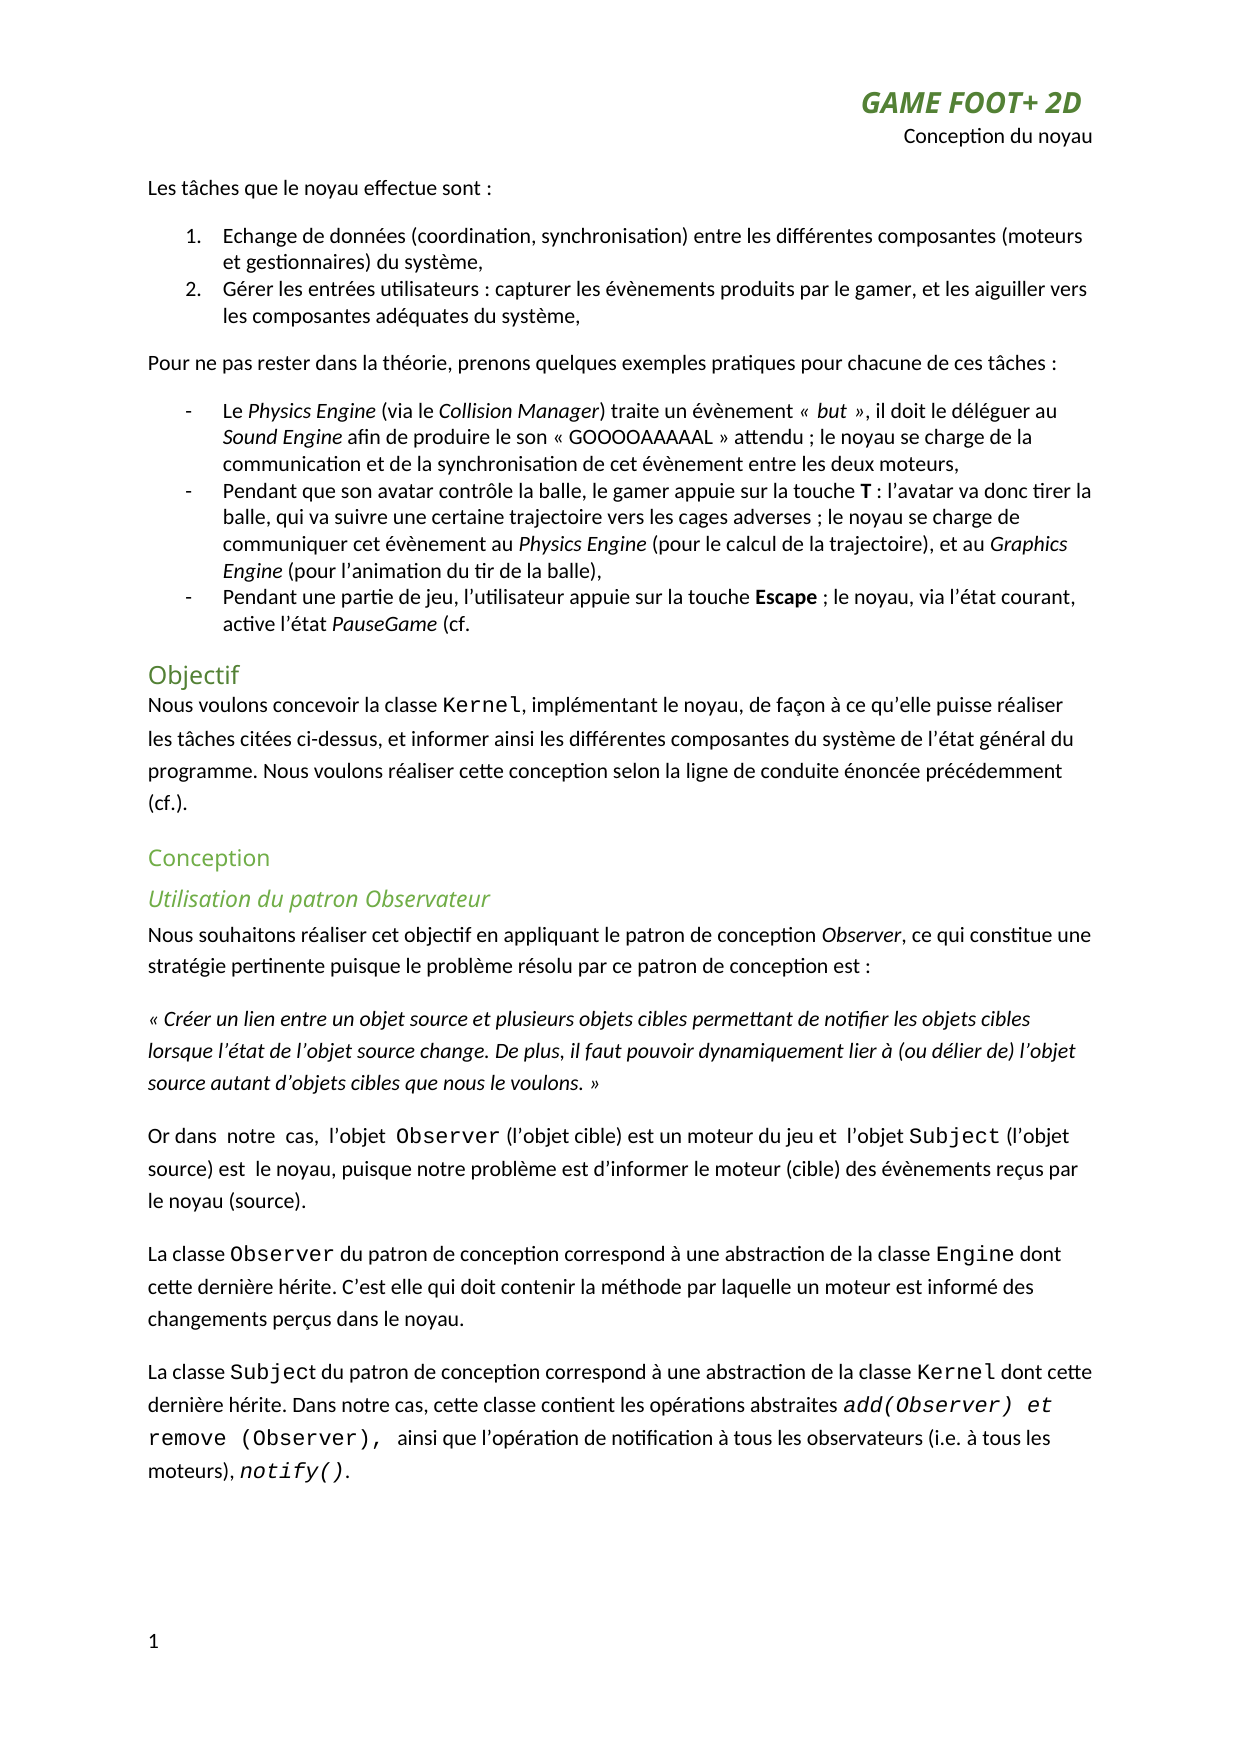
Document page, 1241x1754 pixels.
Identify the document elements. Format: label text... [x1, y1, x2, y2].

text Nous voulons concevoir la classe Kernel, implémentant le noyau, de façon à ce qu’elle puisse réaliser les tâches citées ci-dessus, et informer ainsi les différentes composantes du système de l’état général du programme. Nous voulons réaliser cette conception selon la ligne de conduite énoncée précédemment (cf.). [148, 692, 1093, 815]
list Le Physics Engine (via le Collision Manager) traite un évènement « but », il doit le déléguer au Sound Engine afin de produire le son « GOOOOAAAAAL » attendu ; le noyau se charge de la communication et de la synchronisation de cet évènement entre les deux moteurs, [185, 397, 1093, 477]
list Pendant que son avatar contrôle la balle, le gamer appuie sur la touche T : l’avatar va donc tirer la balle, qui va suivre une certaine trajectoire vers les cages adverses ; le noyau se charge de communiquer cet évènement au Physics Engine (pour le calcul de la trajectoire), et au Graphics Engine (pour l’animation du tir de la balle), [185, 477, 1093, 583]
text La classe Observer du patron de conception correspond à une abstraction de la classe Engine dont cette dernière hérite. C’est elle qui doit contenir la méthode par laquelle un moteur est informé des changements perçus dans le noyau. [148, 1240, 1093, 1332]
list Pendant une partie de jeu, l’utilisateur appuie sur la touche Escape ; le noyau, via l’état courant, active l’état PauseGame (cf. [185, 583, 1093, 637]
list Echange de données (coordination, synchronisation) entre les différentes composantes (moteurs et gestionnaires) du système, [185, 222, 1093, 275]
text La classe Subject du patron de conception correspond à une abstraction de la classe Kernel dont cette dernière hérite. Dans notre cas, cette classe contient les opérations abstraites add(Observer) et remove (Observer), ainsi que l’opération de notiﬁcation à tous les observateurs (i.e. à tous les moteurs), notify(). [148, 1358, 1093, 1485]
text Les tâches que le noyau effectue sont : [148, 174, 1093, 201]
text « Créer un lien entre un objet source et plusieurs objets cibles permettant de notiﬁer les objets cibles lorsque l’état de l’objet source change. De plus, il faut pouvoir dynamiquement lier à (ou délier de) l’objet source autant d’objets cibles que nous le voulons. » [148, 1006, 1093, 1096]
text Or dans notre cas, l’objet Observer (l’objet cible) est un moteur du jeu et l’objet Subject (l’objet source) est le noyau, puisque notre problème est d’informer le moteur (cible) des évènements reçus par le noyau (source). [148, 1122, 1093, 1214]
list Gérer les entrées utilisateurs : capturer les évènements produits par le gamer, et les aiguiller vers les composantes adéquates du système, [185, 275, 1093, 328]
subtitle Objectif [148, 658, 1093, 692]
subtitle Conception [148, 842, 1093, 873]
text Pour ne pas rester dans la théorie, prenons quelques exemples pratiques pour chacune de ces tâches : [148, 349, 1093, 376]
text Nous souhaitons réaliser cet objectif en appliquant le patron de conception Observer, ce qui constitue une stratégie pertinente puisque le problème résolu par ce patron de conception est : [148, 921, 1093, 979]
subtitle Utilisation du patron Observateur [148, 883, 1093, 914]
